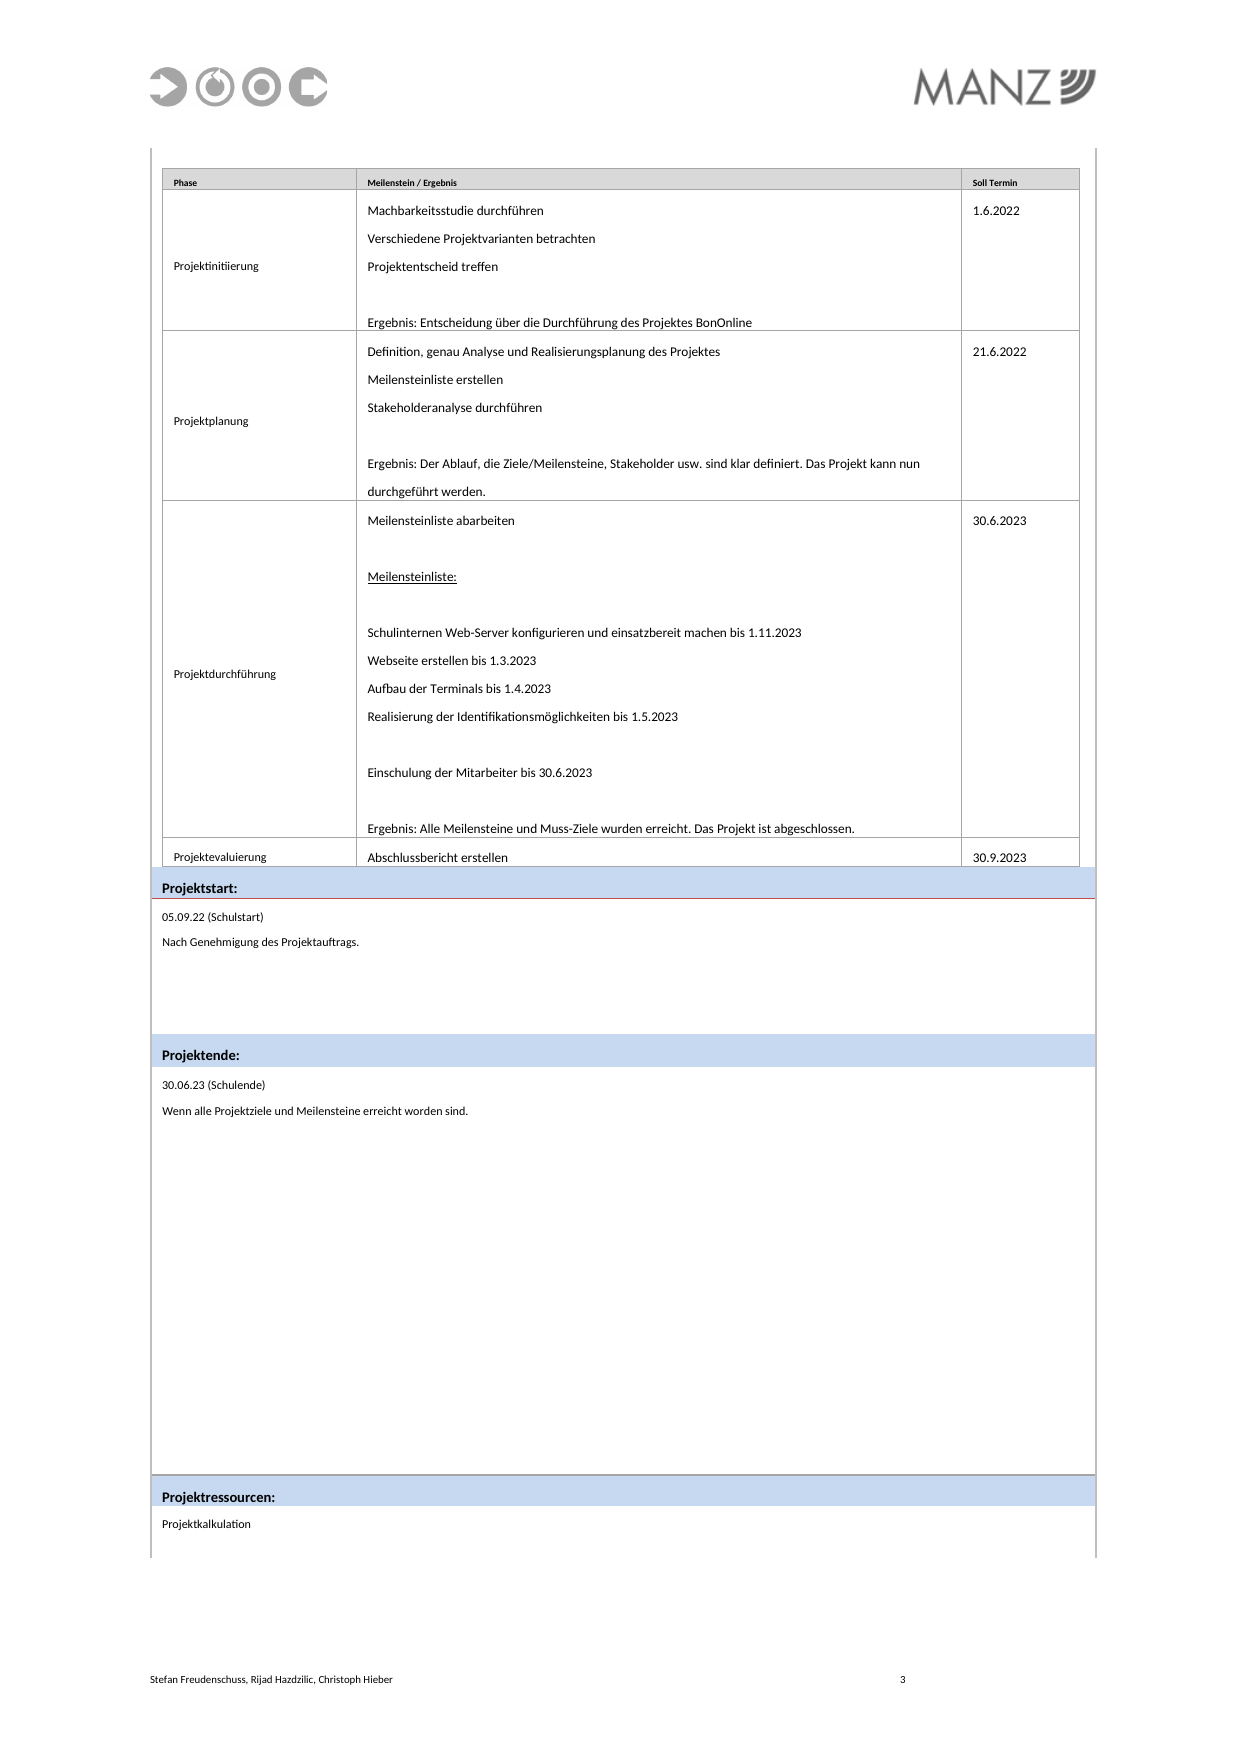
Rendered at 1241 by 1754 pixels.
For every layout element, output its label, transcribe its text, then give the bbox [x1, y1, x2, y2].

table_cell Projektressourcen: [152, 1476, 1095, 1506]
table_cell Projektende: [152, 1034, 1095, 1067]
table_cell [152, 148, 1095, 867]
picture [149, 67, 328, 107]
picture [913, 67, 1098, 107]
table_cell Projektstart: [152, 867, 1095, 898]
table_cell 05.09.22 (Schulstart) Nach Genehmigung des Projektauftrags. [152, 899, 1095, 1033]
table_cell Projektkalkulation [152, 1506, 1095, 1558]
table_cell 30.06.23 (Schulende) Wenn alle Projektziele und Meilensteine erreicht worden sind. [152, 1068, 1095, 1474]
